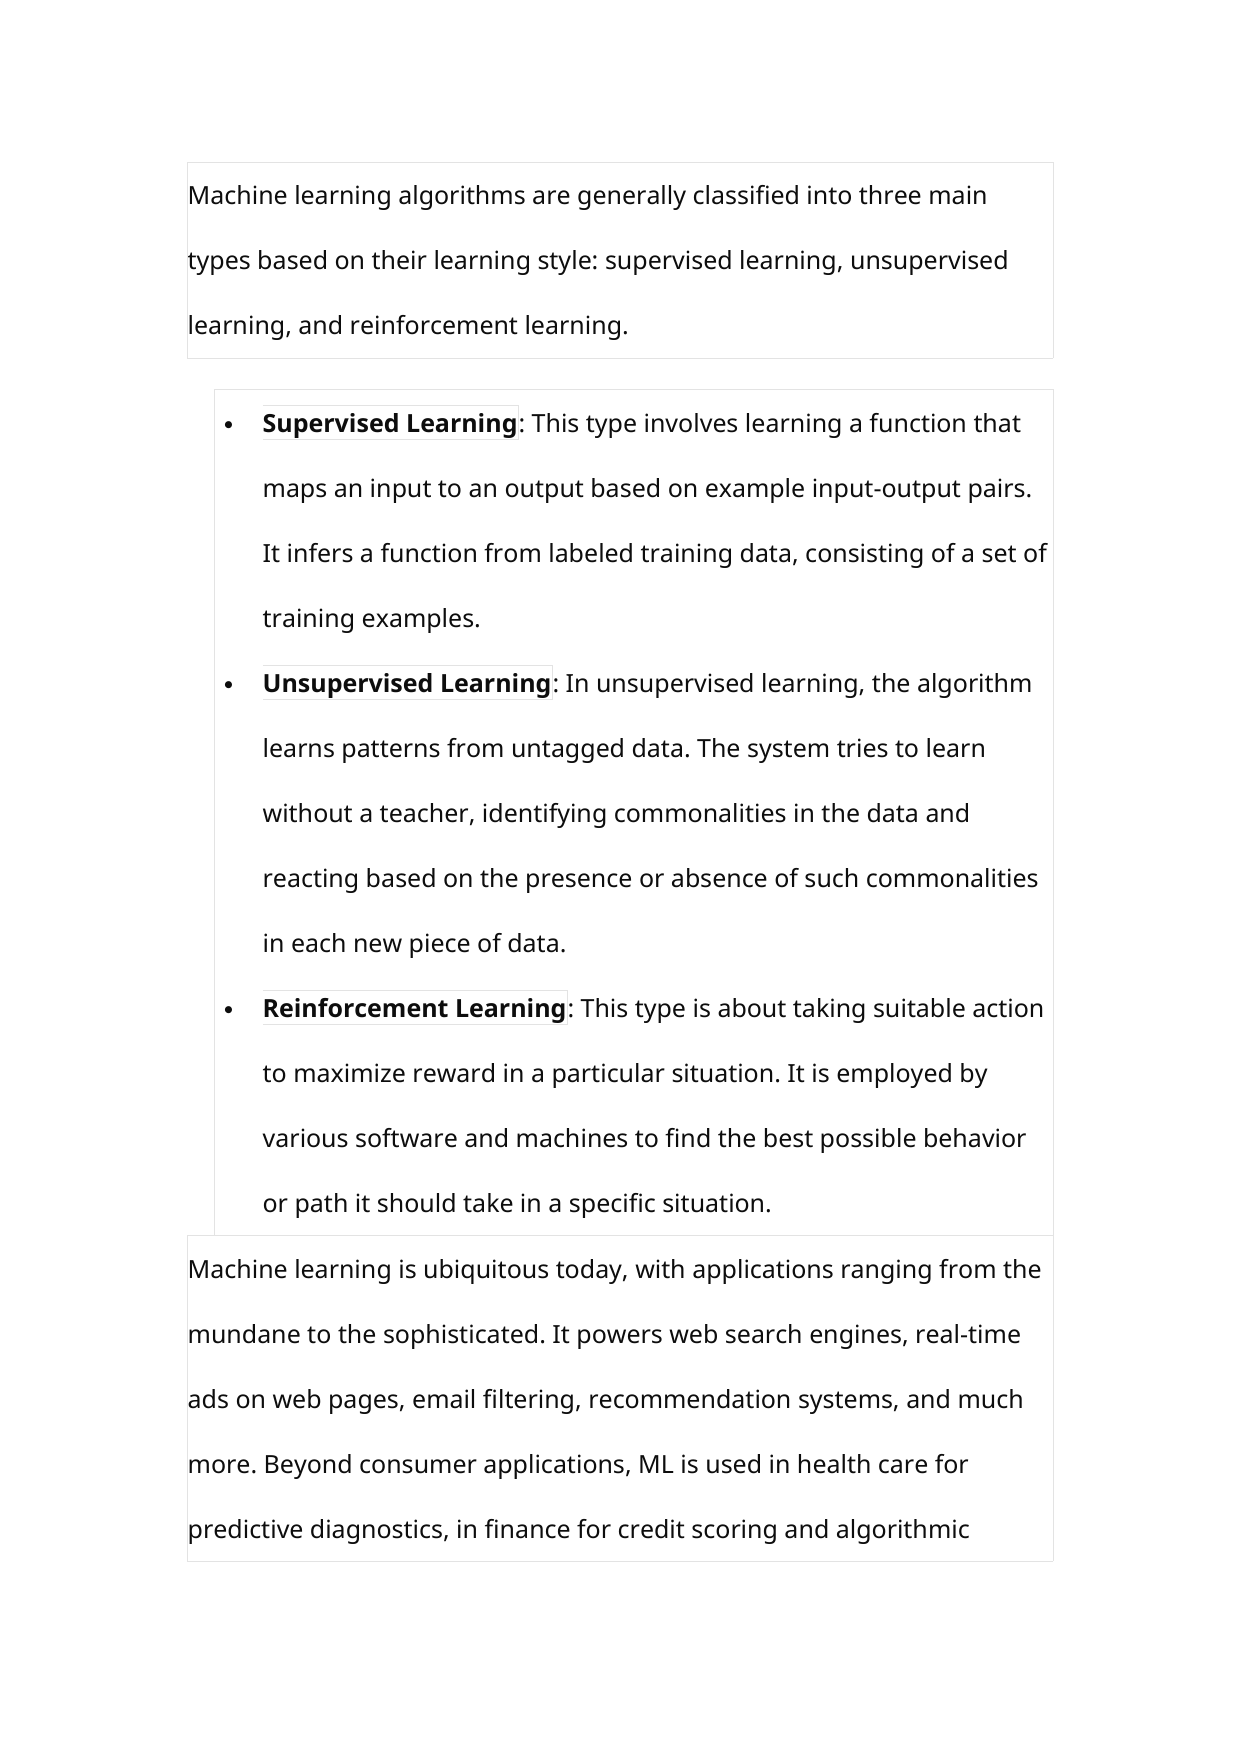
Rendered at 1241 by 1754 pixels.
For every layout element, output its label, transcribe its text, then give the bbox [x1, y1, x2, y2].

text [188, 1236, 1053, 1561]
text Machine learning algorithms are generally classified into three main types based on their learning style: supervised learning, unsupervised learning, and reinforcement learning. [188, 163, 1053, 358]
list Reinforcement Learning: This type is about taking suitable action to maximize reward in a particular situation. It is employed by various software and machines to find the best possible behavior or path it should take in a specific situation. [215, 974, 1053, 1235]
list Unsupervised Learning: In unsupervised learning, the algorithm learns patterns from untagged data. The system tries to learn without a teacher, identifying commonalities in the data and reacting based on the presence or absence of such commonalities in each new piece of data. [215, 649, 1053, 974]
list Supervised Learning: This type involves learning a function that maps an input to an output based on example input-output pairs. It infers a function from labeled training data, consisting of a set of training examples. [215, 390, 1053, 649]
